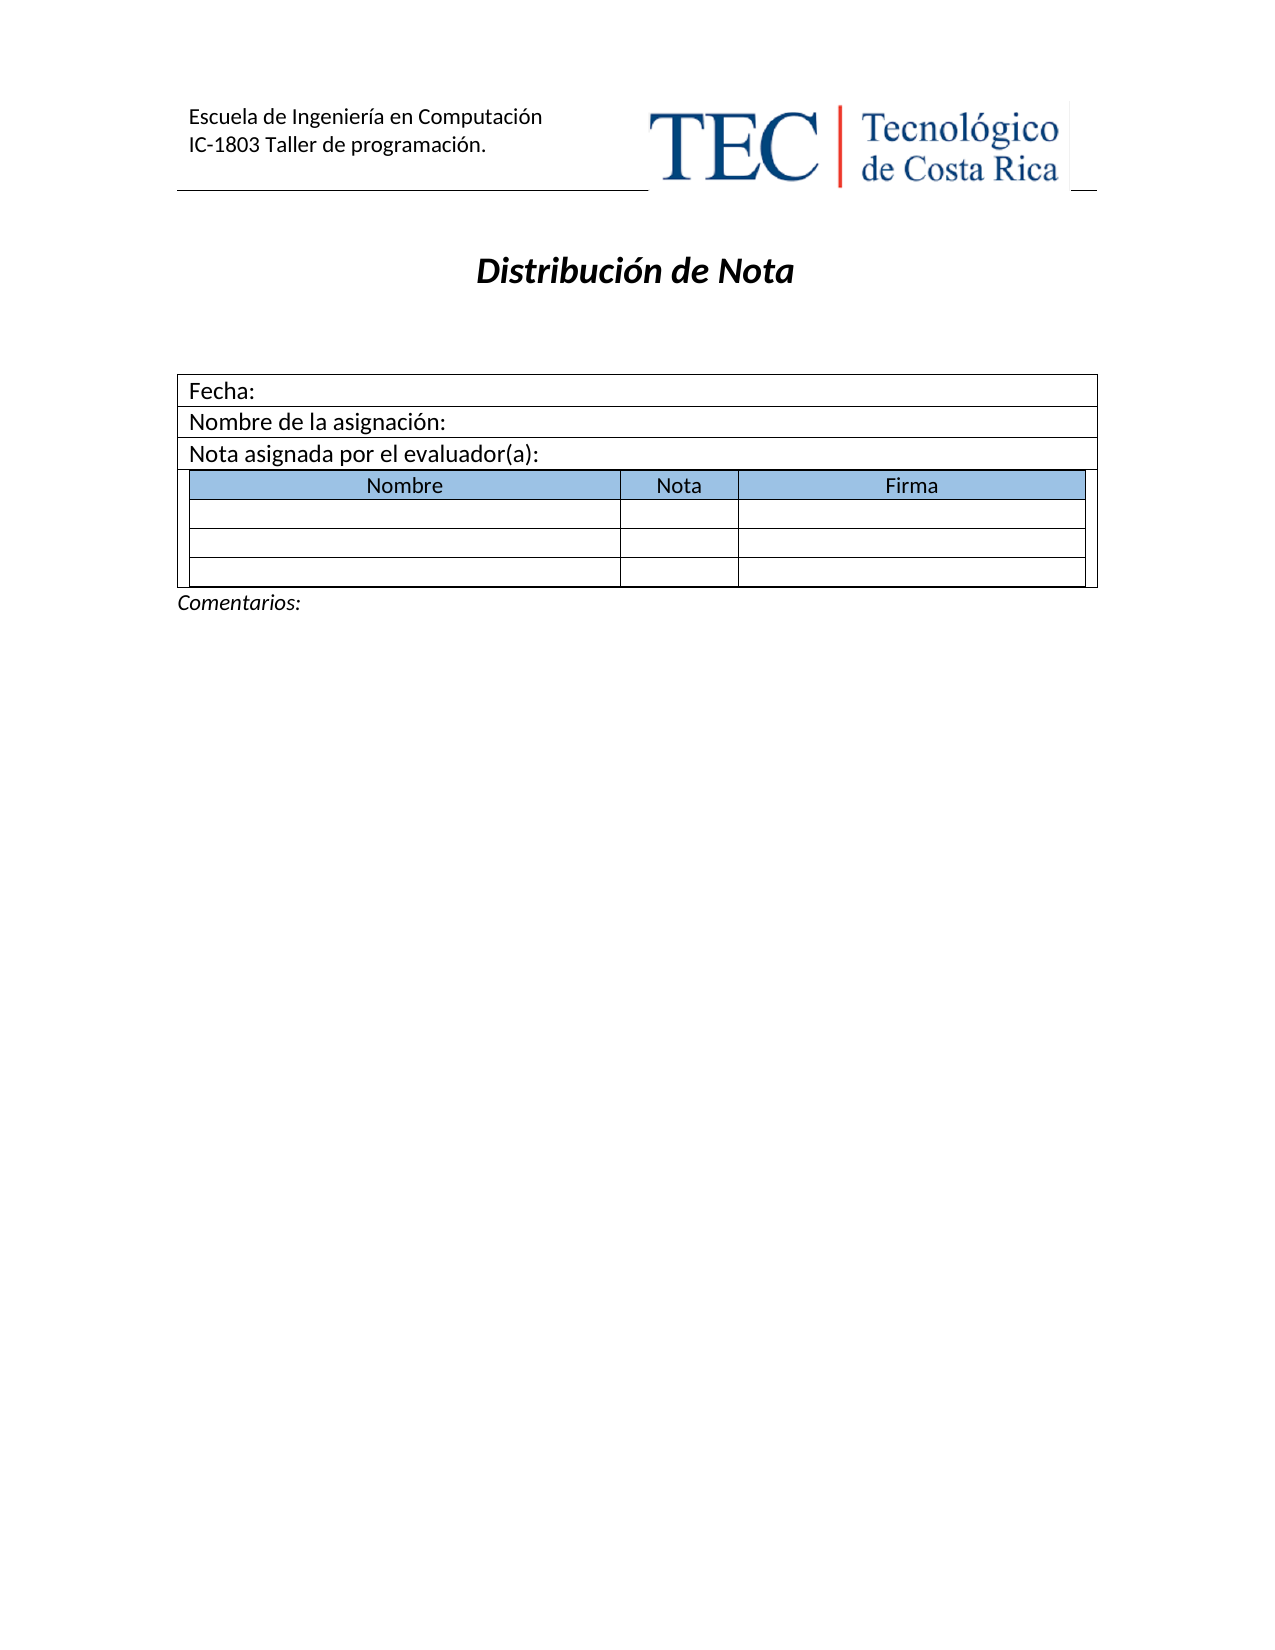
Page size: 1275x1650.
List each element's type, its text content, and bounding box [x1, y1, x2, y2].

table_cell [621, 529, 738, 557]
table_cell [1086, 470, 1097, 587]
table_cell [739, 558, 1085, 586]
table_header Fecha: [178, 375, 1097, 406]
table_cell [739, 500, 1085, 528]
table_cell Nota asignada por el evaluador(a): [178, 438, 1097, 469]
table_cell [739, 529, 1085, 557]
table_cell [621, 558, 738, 586]
table_cell Nombre de la asignación: [178, 407, 1097, 437]
table_cell [178, 470, 189, 587]
table_cell [190, 500, 620, 528]
picture [648, 101, 1071, 191]
text Distribución de Nota [177, 247, 1098, 293]
table_cell [190, 529, 620, 557]
table_cell [190, 558, 620, 586]
table_cell [621, 500, 738, 528]
text Comentarios: [177, 588, 1098, 616]
